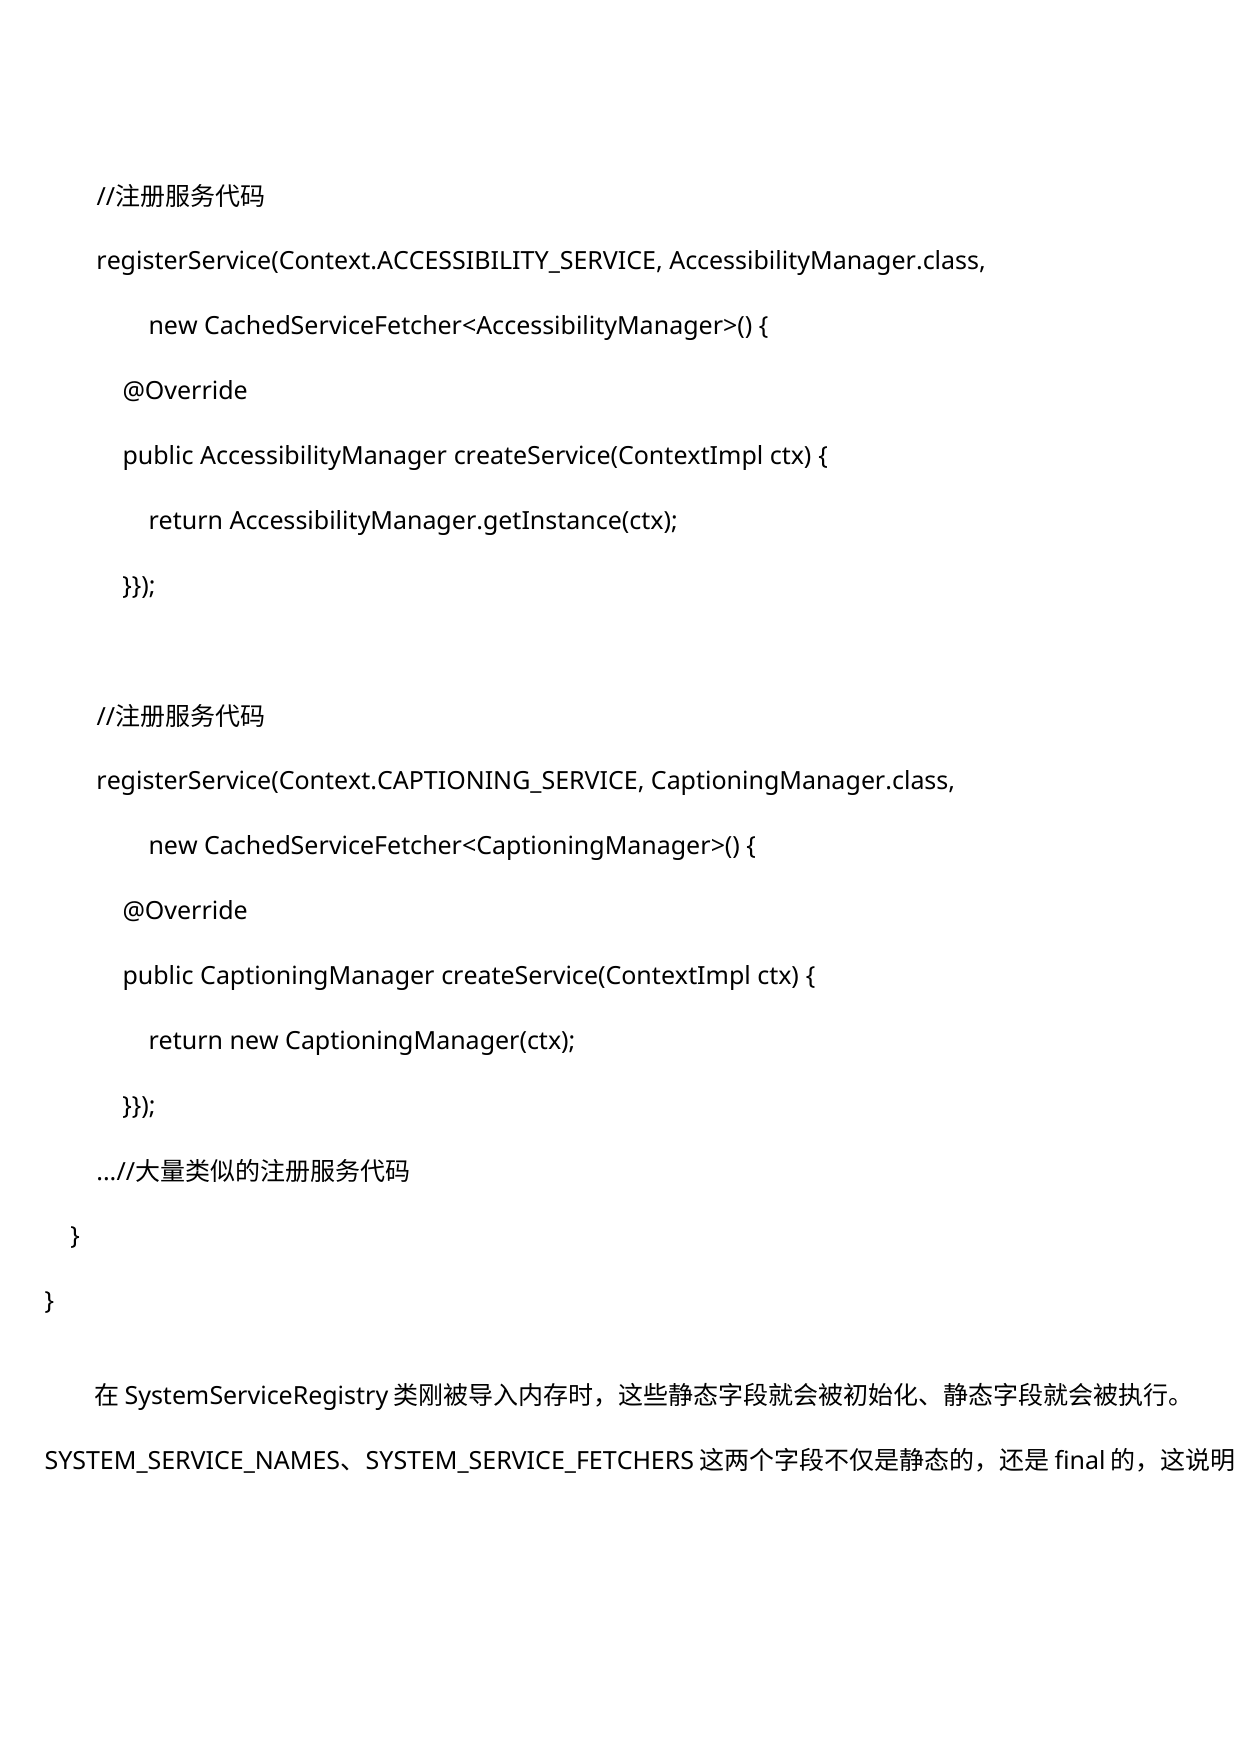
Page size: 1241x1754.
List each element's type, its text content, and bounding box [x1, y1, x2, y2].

text return AccessibilityManager.getInstance(ctx); [44, 487, 1240, 552]
text ...//大量类似的注册服务代码 [44, 1137, 1240, 1202]
text }}); [44, 552, 1240, 617]
text }}); [44, 1072, 1240, 1137]
text registerService(Context.CAPTIONING_SERVICE, CaptioningManager.class, [44, 747, 1240, 812]
text @Override [44, 357, 1240, 422]
text } [44, 1202, 1240, 1267]
text return new CaptioningManager(ctx); [44, 1007, 1240, 1072]
text @Override [44, 877, 1240, 942]
text //注册服务代码 [44, 162, 1240, 227]
text } [44, 1267, 1240, 1332]
text new CachedServiceFetcher<CaptioningManager>() { [44, 812, 1240, 877]
text //注册服务代码 [44, 682, 1240, 747]
text public AccessibilityManager createService(ContextImpl ctx) { [44, 422, 1240, 487]
text new CachedServiceFetcher<AccessibilityManager>() { [44, 292, 1240, 357]
text public CaptioningManager createService(ContextImpl ctx) { [44, 942, 1240, 1007]
text registerService(Context.ACCESSIBILITY_SERVICE, AccessibilityManager.class, [44, 227, 1240, 292]
